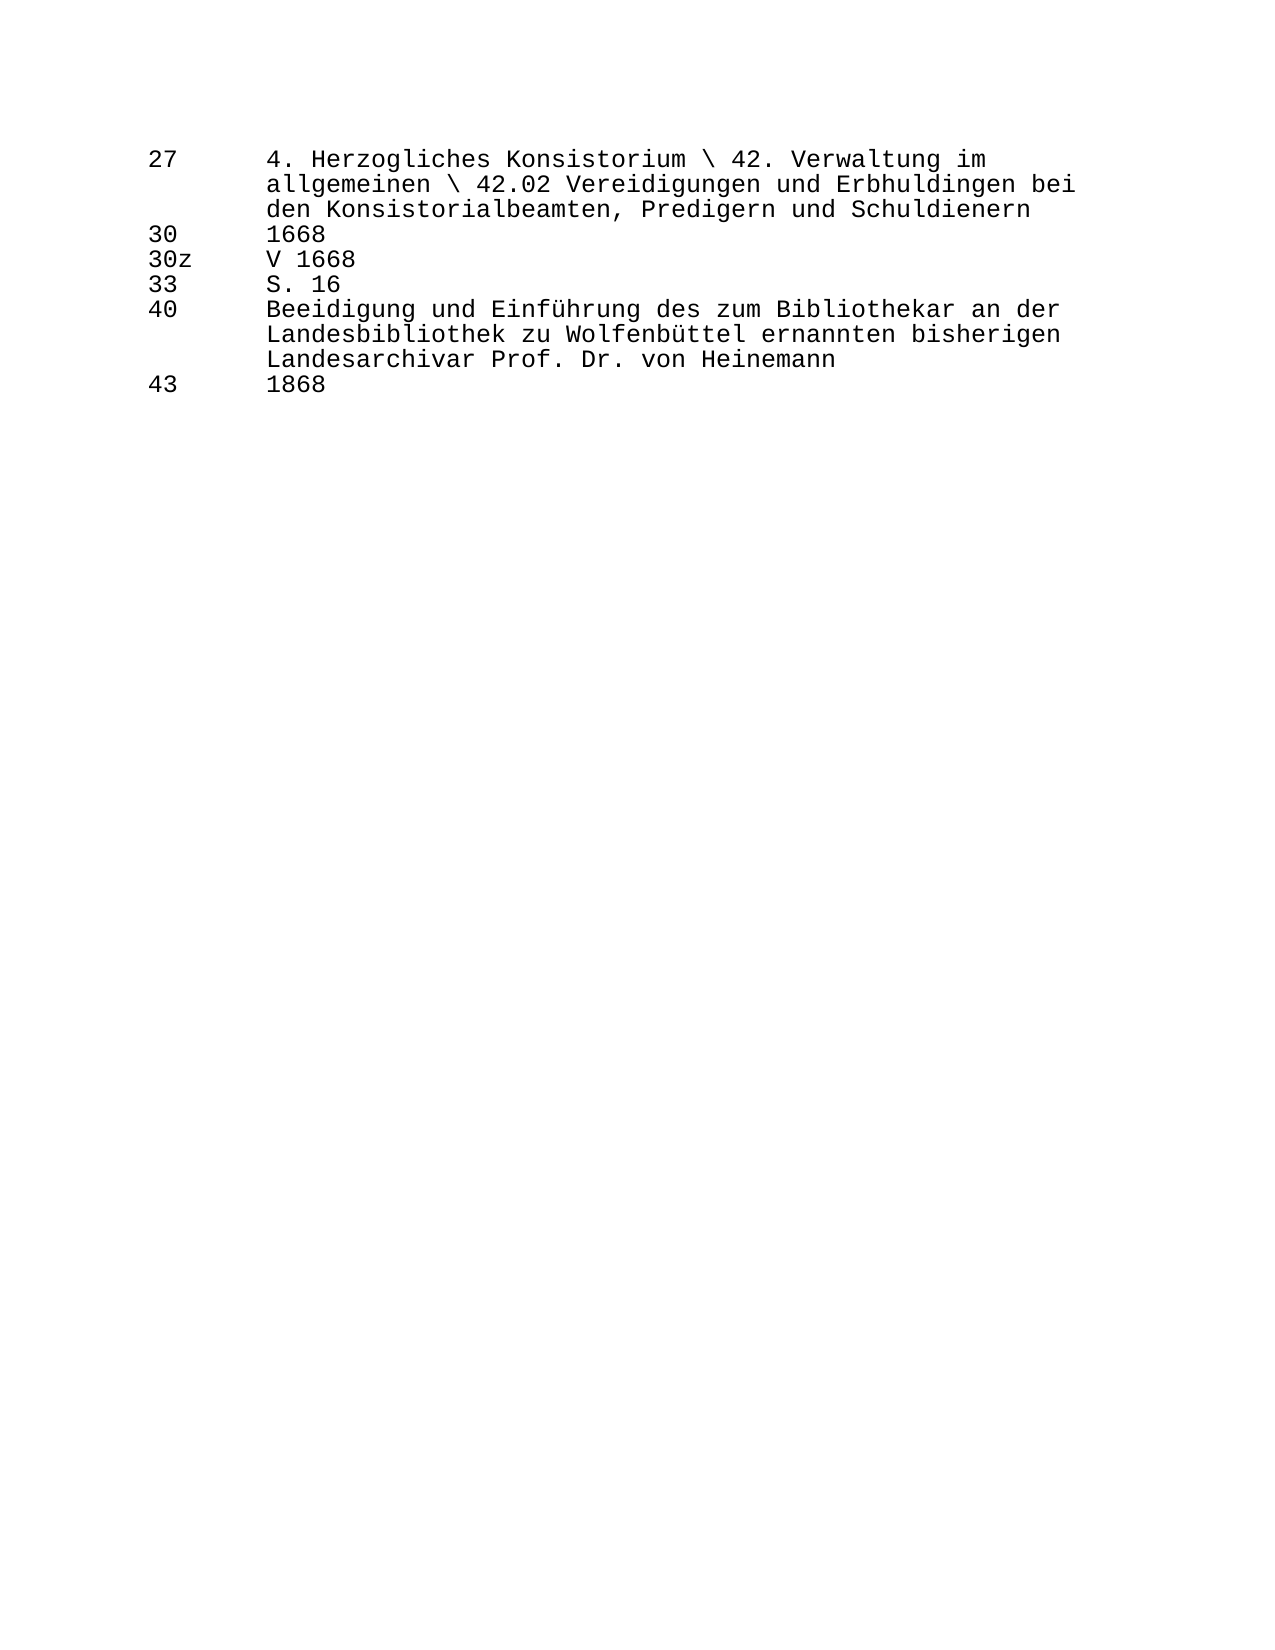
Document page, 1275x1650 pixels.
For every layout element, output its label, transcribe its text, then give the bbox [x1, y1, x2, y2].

text 43 1868 [148, 373, 1127, 398]
text 33 S. 16 [148, 273, 1127, 298]
text 30z V 1668 [148, 248, 1127, 273]
text 40 Beeidigung und Einführung des zum Bibliothekar an der k[1{Landesbibliothek} zu 2{o[Wolfenbüttel]o}]k ernannten bisherigen p[5{Landesarchivar} 4{Prof. Dr.} 8{von} 1{Heinemann}]p [148, 298, 1127, 373]
text 30 1668 [148, 223, 1127, 248]
text 27 4. Herzogliches Konsistorium \ 42. Verwaltung im allgemeinen \ 42.02 Vereidigungen und Erbhuldingen bei den Konsistorialbeamten, Predigern und Schuldienern [148, 148, 1127, 223]
